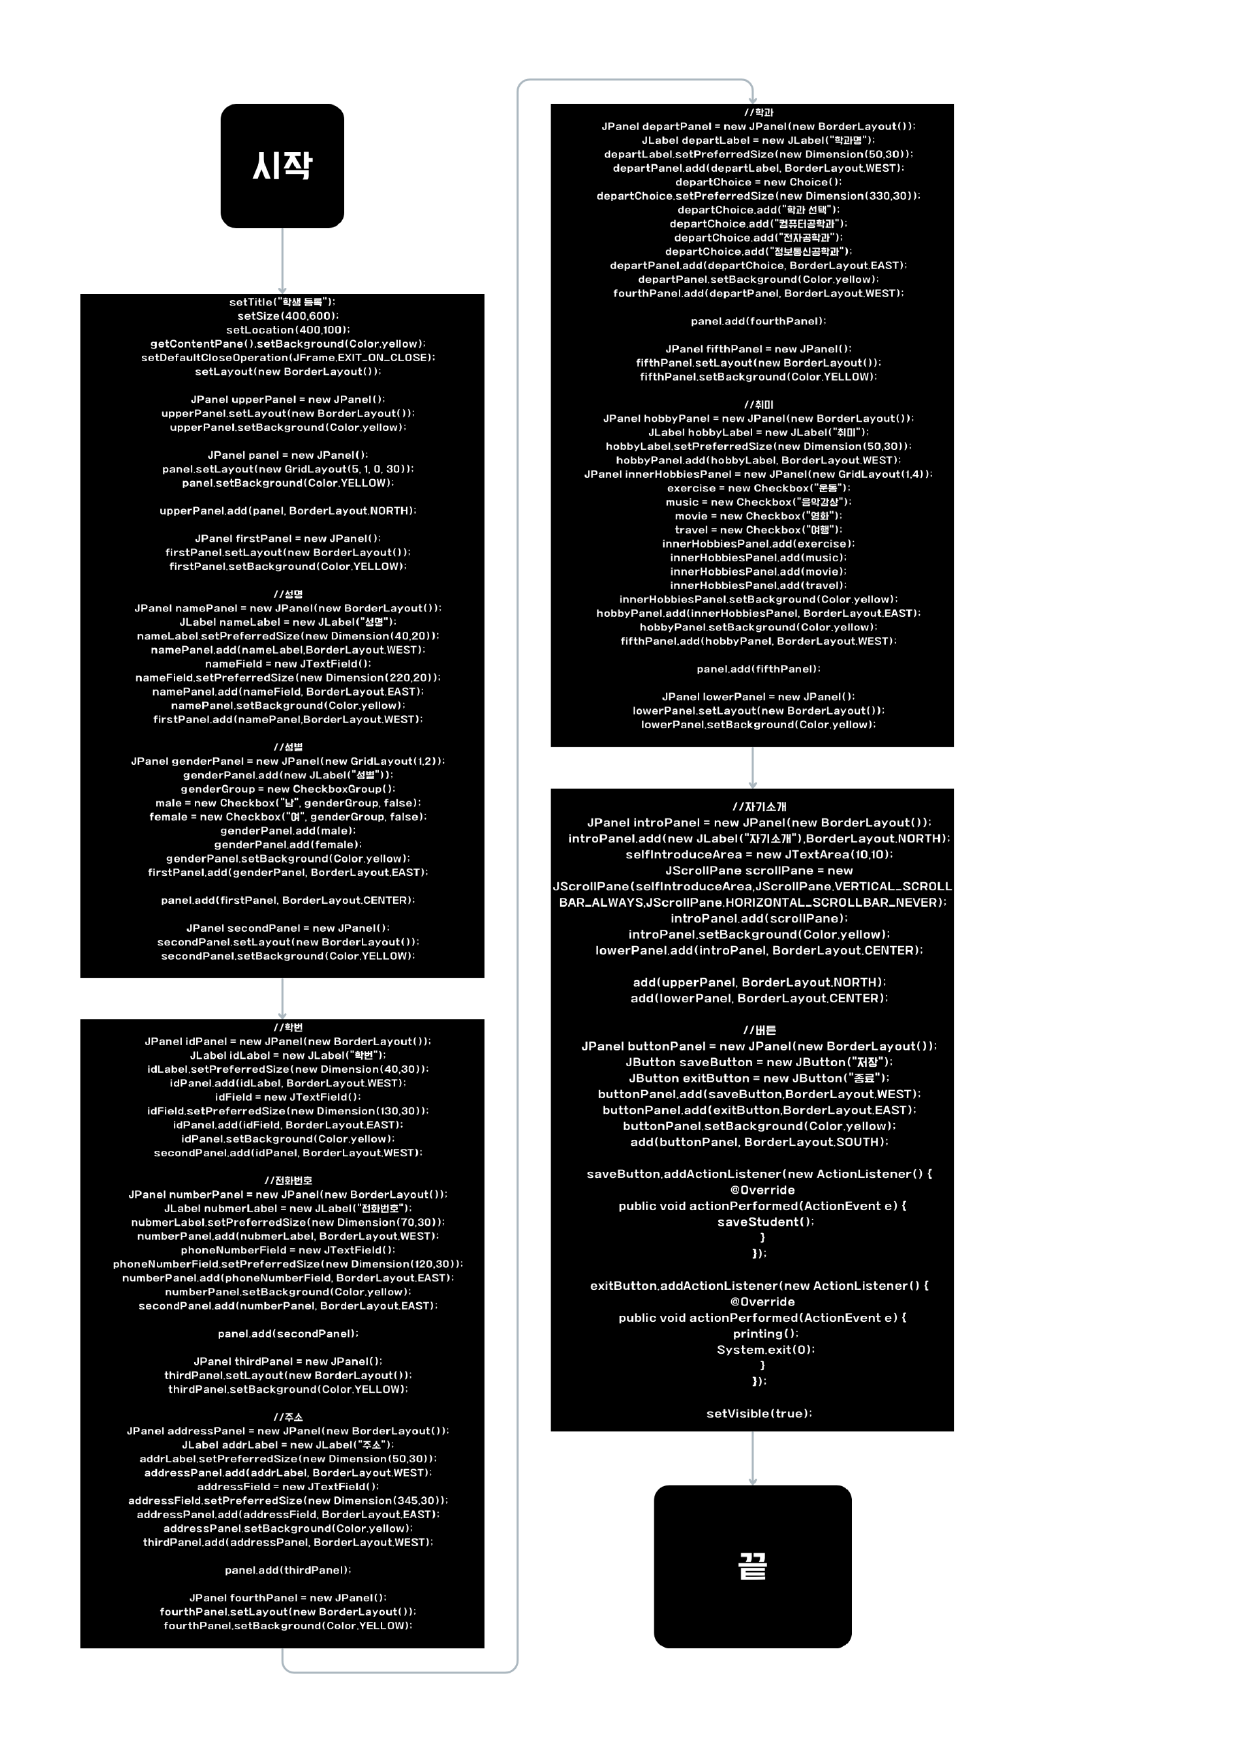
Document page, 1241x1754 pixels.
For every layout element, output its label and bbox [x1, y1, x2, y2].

picture [80, 75, 955, 1678]
